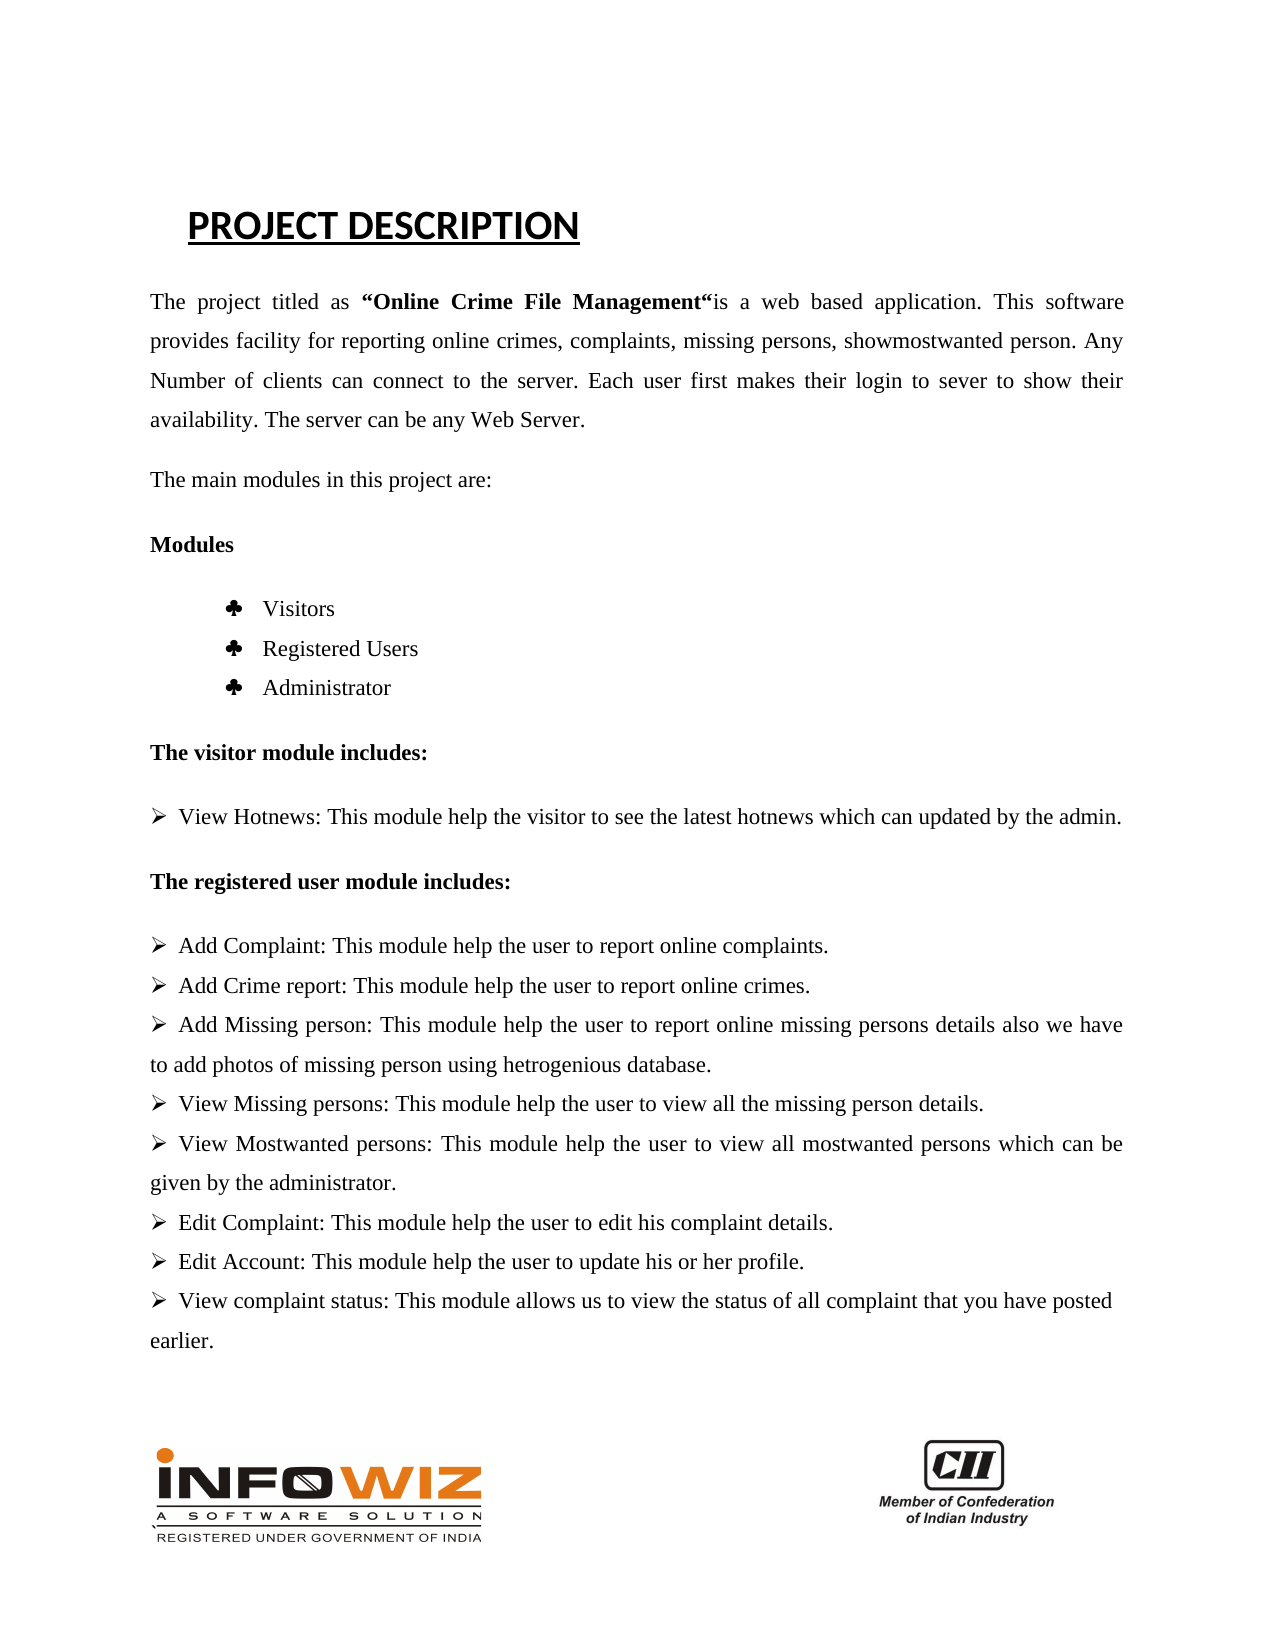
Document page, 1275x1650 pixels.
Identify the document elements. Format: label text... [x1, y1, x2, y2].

list View Hotnews: This module help the visitor to see the latest hotnews which can updated by the admin. [150, 803, 1125, 830]
text PROJECT DESCRIPTION [187, 199, 1125, 250]
list View complaint status: This module allows us to view the status of all complaint that you have posted earlier. [150, 1288, 1125, 1353]
text The main modules in this project are: [150, 466, 1125, 493]
text The visitor module includes: [150, 739, 1125, 765]
list Visitors [225, 595, 1125, 622]
list Add Complaint: This module help the user to report online complaints. [150, 932, 1125, 959]
list Registered Users [225, 635, 1125, 661]
list Edit Account: This module help the user to update his or her profile. [150, 1248, 1125, 1274]
text The project titled as “Online Crime File Management“is a web based application. This software provides facility for reporting online crimes, complaints, missing persons, showmostwanted person. Any Number of clients can connect to the server. Each user first makes their login to sever to show their availability. The server can be any Web Server. [150, 288, 1125, 432]
list View Missing persons: This module help the user to view all the missing person details. [150, 1090, 1125, 1117]
picture [869, 1424, 1072, 1542]
list Add Crime report: This module help the user to report online crimes. [150, 972, 1125, 998]
text Modules [150, 531, 1125, 557]
list Edit Complaint: This module help the user to edit his complaint details. [150, 1209, 1125, 1235]
list Add Missing person: This module help the user to report online missing persons details also we have to add photos of missing person using hetrogenious database. [150, 1011, 1125, 1077]
picture [156, 1448, 482, 1542]
text The registered user module includes: [150, 868, 1125, 894]
list View Mostwanted persons: This module help the user to view all mostwanted persons which can be given by the administrator. [150, 1130, 1125, 1196]
list Administrator [225, 674, 1125, 701]
